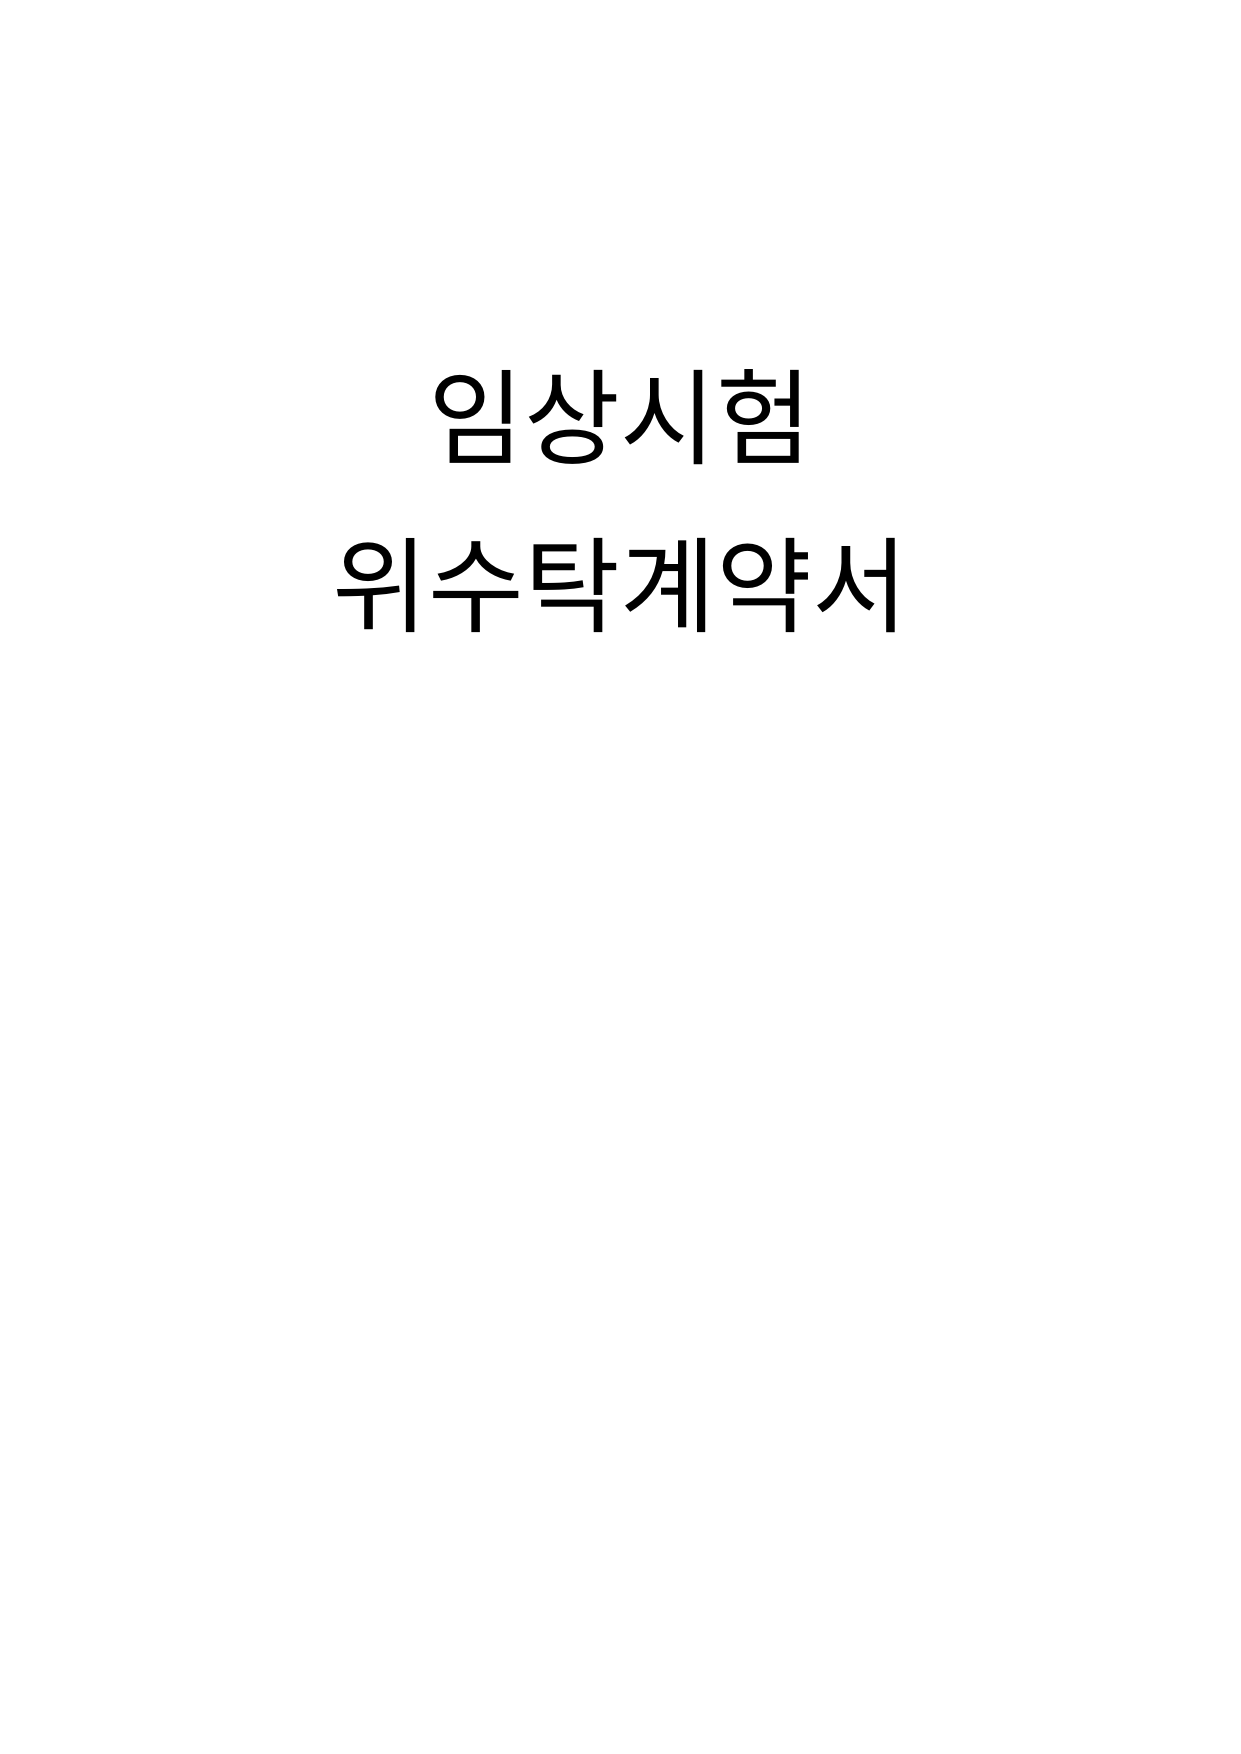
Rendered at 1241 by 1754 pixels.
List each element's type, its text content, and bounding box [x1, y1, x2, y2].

text 위수탁계약서 [150, 503, 1090, 654]
text 임상시험 [150, 336, 1090, 487]
